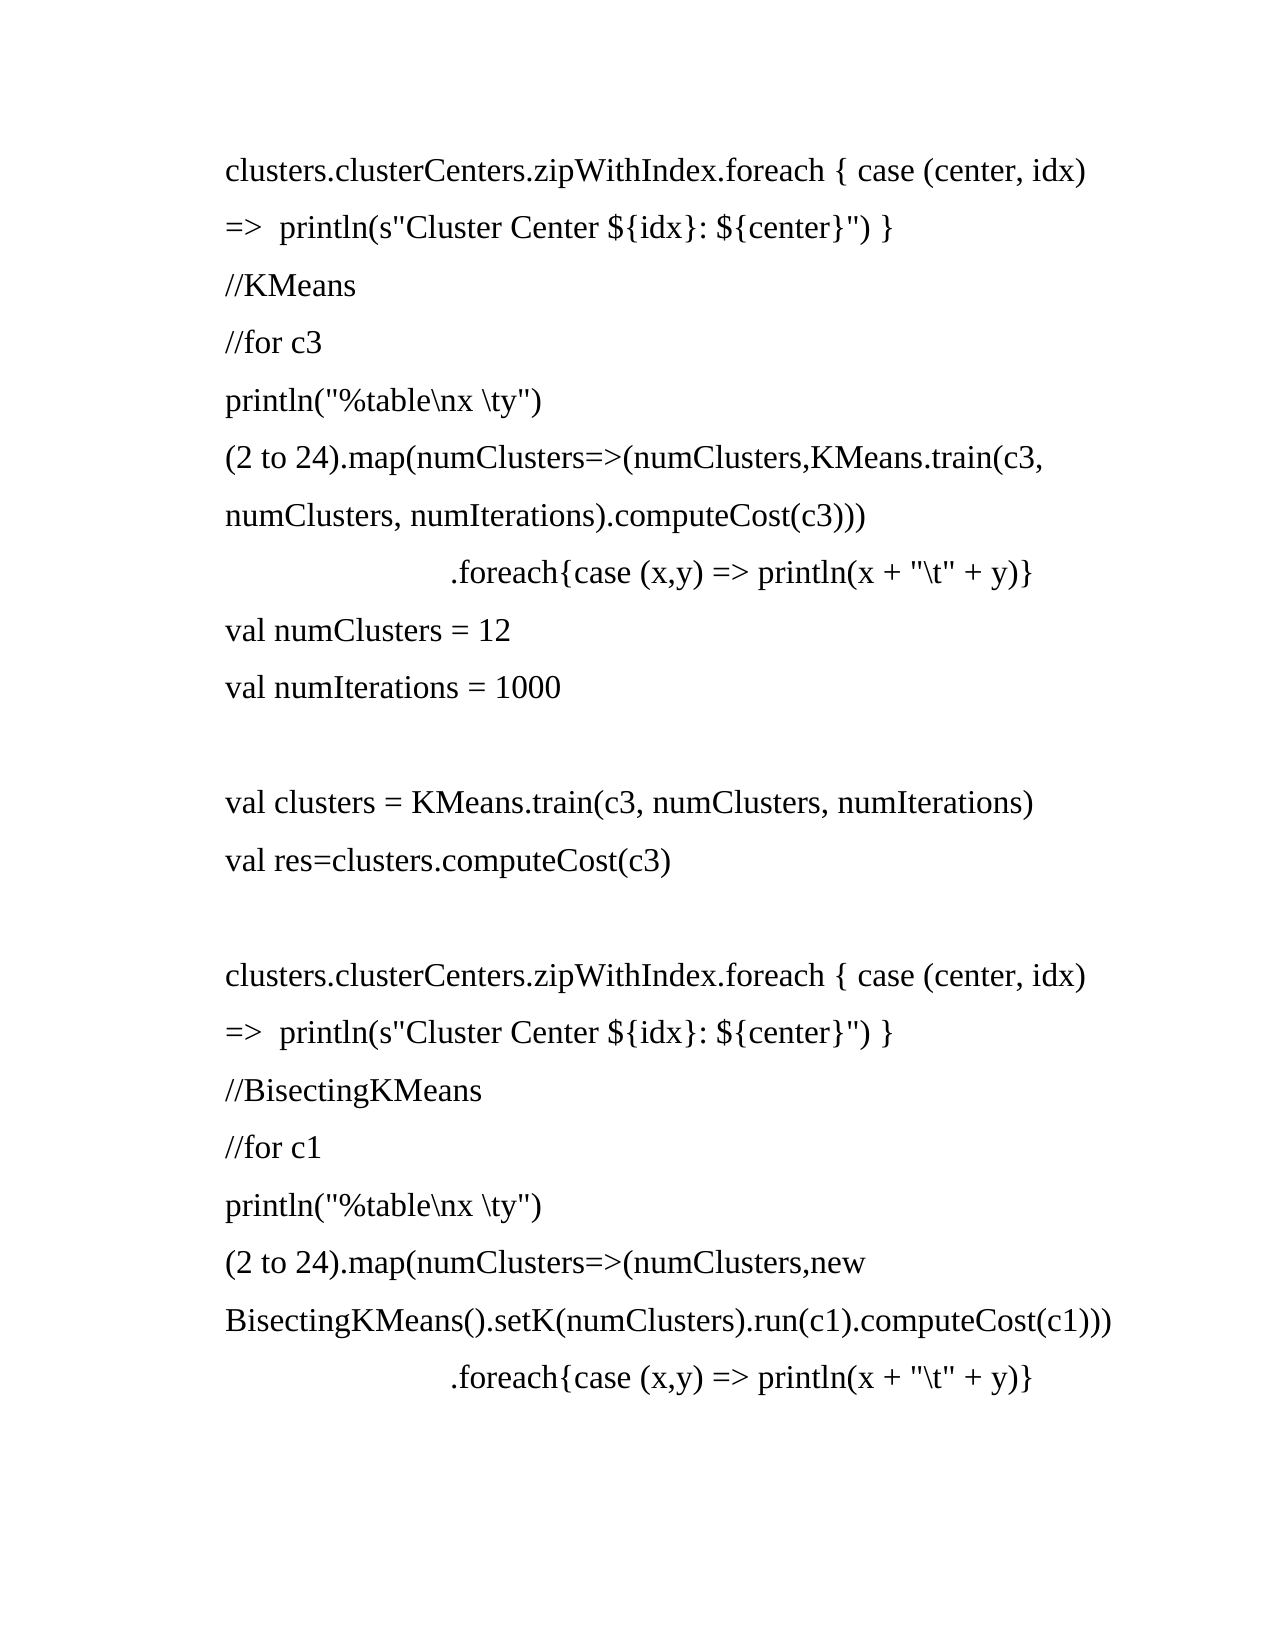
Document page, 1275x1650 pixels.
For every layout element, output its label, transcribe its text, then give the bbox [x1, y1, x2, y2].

list val numClusters = 12 [225, 610, 1125, 648]
list clusters.clusterCenters.zipWithIndex.foreach { case (center, idx) => println(s"Cluster Center ${idx}: ${center}") } [225, 150, 1125, 246]
list println("%table\nx \ty") [225, 1185, 1125, 1223]
list (2 to 24).map(numClusters=>(numClusters,new BisectingKMeans().setK(numClusters).run(c1).computeCost(c1))) [225, 1242, 1125, 1338]
list //for c3 [225, 322, 1125, 361]
list (2 to 24).map(numClusters=>(numClusters,KMeans.train(c3, numClusters, numIterations).computeCost(c3))) [225, 437, 1125, 533]
list val clusters = KMeans.train(c3, numClusters, numIterations) [225, 782, 1125, 821]
list clusters.clusterCenters.zipWithIndex.foreach { case (center, idx) => println(s"Cluster Center ${idx}: ${center}") } [225, 955, 1125, 1051]
list val res=clusters.computeCost(c3) [225, 840, 1125, 878]
list .foreach{case (x,y) => println(x + "\t" + y)} [225, 1357, 1125, 1396]
list .foreach{case (x,y) => println(x + "\t" + y)} [225, 552, 1125, 591]
list //BisectingKMeans [225, 1070, 1125, 1108]
list //KMeans [225, 265, 1125, 303]
list val numIterations = 1000 [225, 667, 1125, 706]
list println("%table\nx \ty") [225, 380, 1125, 418]
list //for c1 [225, 1127, 1125, 1166]
